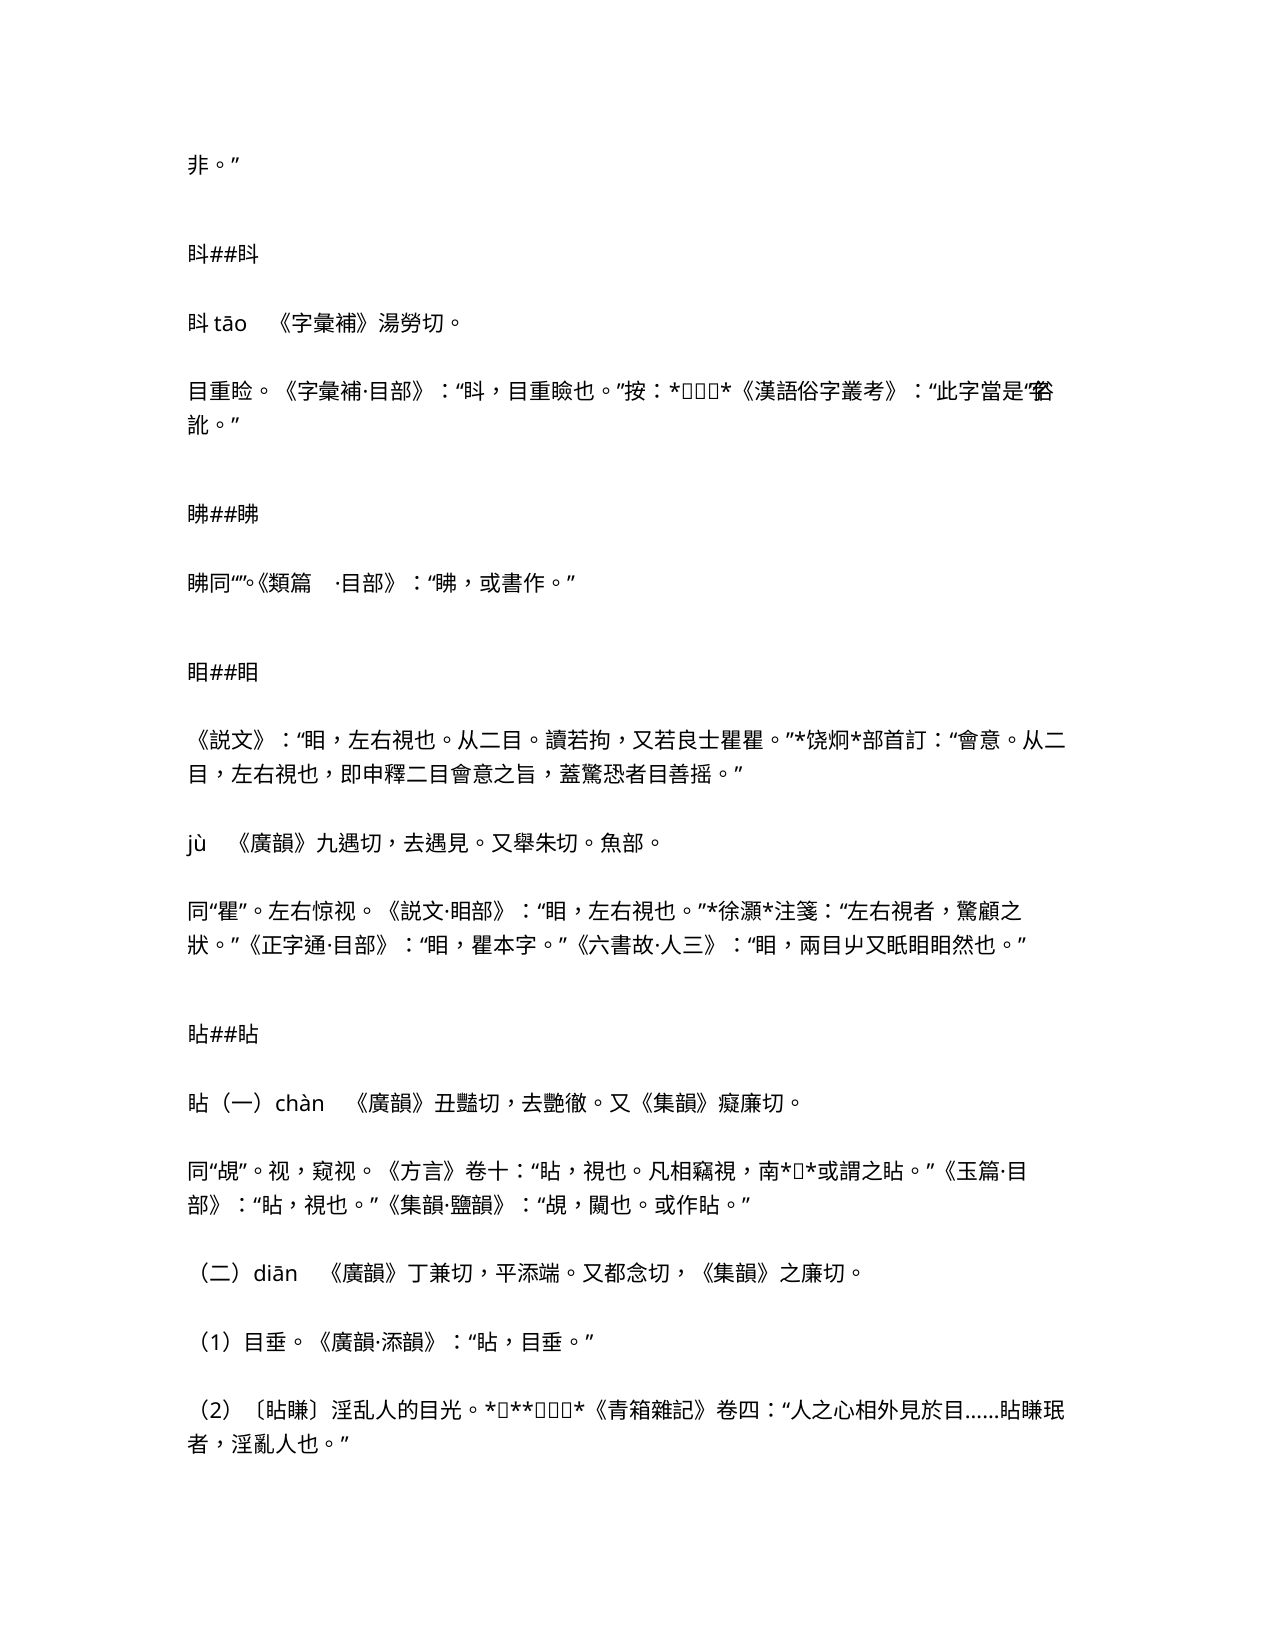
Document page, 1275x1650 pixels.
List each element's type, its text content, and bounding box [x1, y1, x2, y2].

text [187, 1019, 1087, 1493]
text 䀟##䀟 䀟同“𥄱”。《類篇·目部》：“䀟，或書作𥄱。” [187, 499, 1087, 631]
text 䀠##䀠 《説文》：“䀠，左右視也。从二目。讀若拘，又若良士瞿瞿。”*饶炯*部首訂：“會意。从二目，左右視也，即申釋二目會意之旨，蓋驚恐者目善摇。” jù 《廣韻》九遇切，去遇見。又舉朱切。魚部。 同“瞿”。左右惊视。《説文·䀠部》：“䀠，左右視也。”*徐灝*注箋：“左右視者，驚顧之狀。”《正字通·目部》：“䀠，瞿本字。”《六書故·人三》：“䀠，兩目屮又眂䀠䀠然也。” [187, 657, 1087, 994]
text 䀞##䀞 䀞tāo 《字彙補》湯勞切。 目重睑。《字彙補·目部》：“䀞，目重瞼也。”按：*张涌泉*《漢語俗字叢考》：“此字當是‘𥃧’字俗訛。” [187, 239, 1087, 474]
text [187, 150, 1087, 214]
